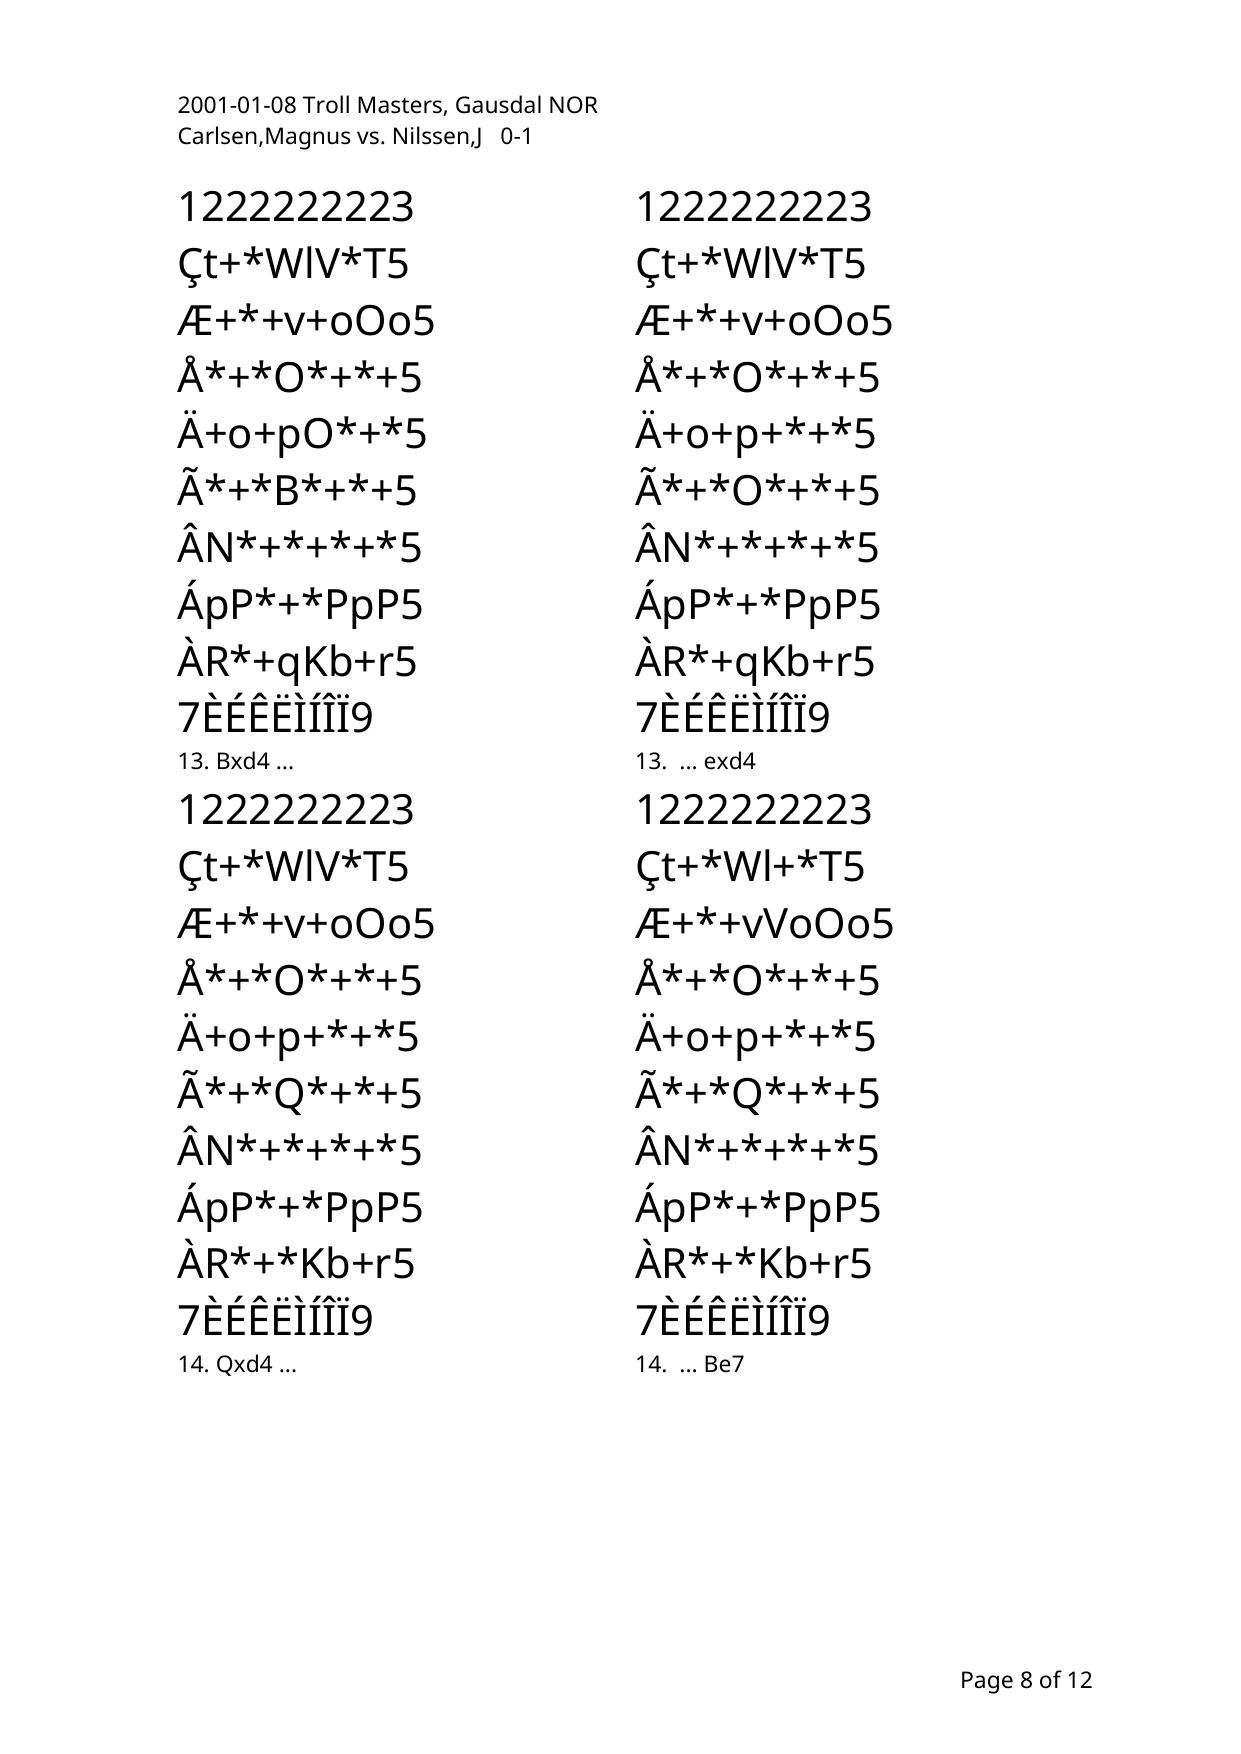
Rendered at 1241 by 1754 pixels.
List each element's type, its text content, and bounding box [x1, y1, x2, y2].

table_cell 13. Bxd4 ... [166, 745, 624, 780]
table_cell 14. Qxd4 ... [166, 1348, 624, 1383]
table_cell 1222222223 Çt+*WlV*T5 Æ+*+v+oOo5 Å*+*O*+*+5 Ä+o+pO*+*5 Ã*+*B*+*+5 ÂN*+*+*+*5 ÁpP*+*PpP5 ÀR*+qKb+r5 7ÈÉÊËÌÍÎÏ9 [166, 177, 624, 745]
table_cell 14. ... Be7 [624, 1348, 1081, 1383]
table_cell 1222222223 Çt+*Wl+*T5 Æ+*+vVoOo5 Å*+*O*+*+5 Ä+o+p+*+*5 Ã*+*Q*+*+5 ÂN*+*+*+*5 ÁpP*+*PpP5 ÀR*+*Kb+r5 7ÈÉÊËÌÍÎÏ9 [624, 780, 1081, 1348]
table_cell 13. ... exd4 [624, 745, 1081, 780]
table_cell 1222222223 Çt+*WlV*T5 Æ+*+v+oOo5 Å*+*O*+*+5 Ä+o+p+*+*5 Ã*+*O*+*+5 ÂN*+*+*+*5 ÁpP*+*PpP5 ÀR*+qKb+r5 7ÈÉÊËÌÍÎÏ9 [624, 177, 1081, 745]
table_cell 1222222223 Çt+*WlV*T5 Æ+*+v+oOo5 Å*+*O*+*+5 Ä+o+p+*+*5 Ã*+*Q*+*+5 ÂN*+*+*+*5 ÁpP*+*PpP5 ÀR*+*Kb+r5 7ÈÉÊËÌÍÎÏ9 [166, 780, 624, 1348]
